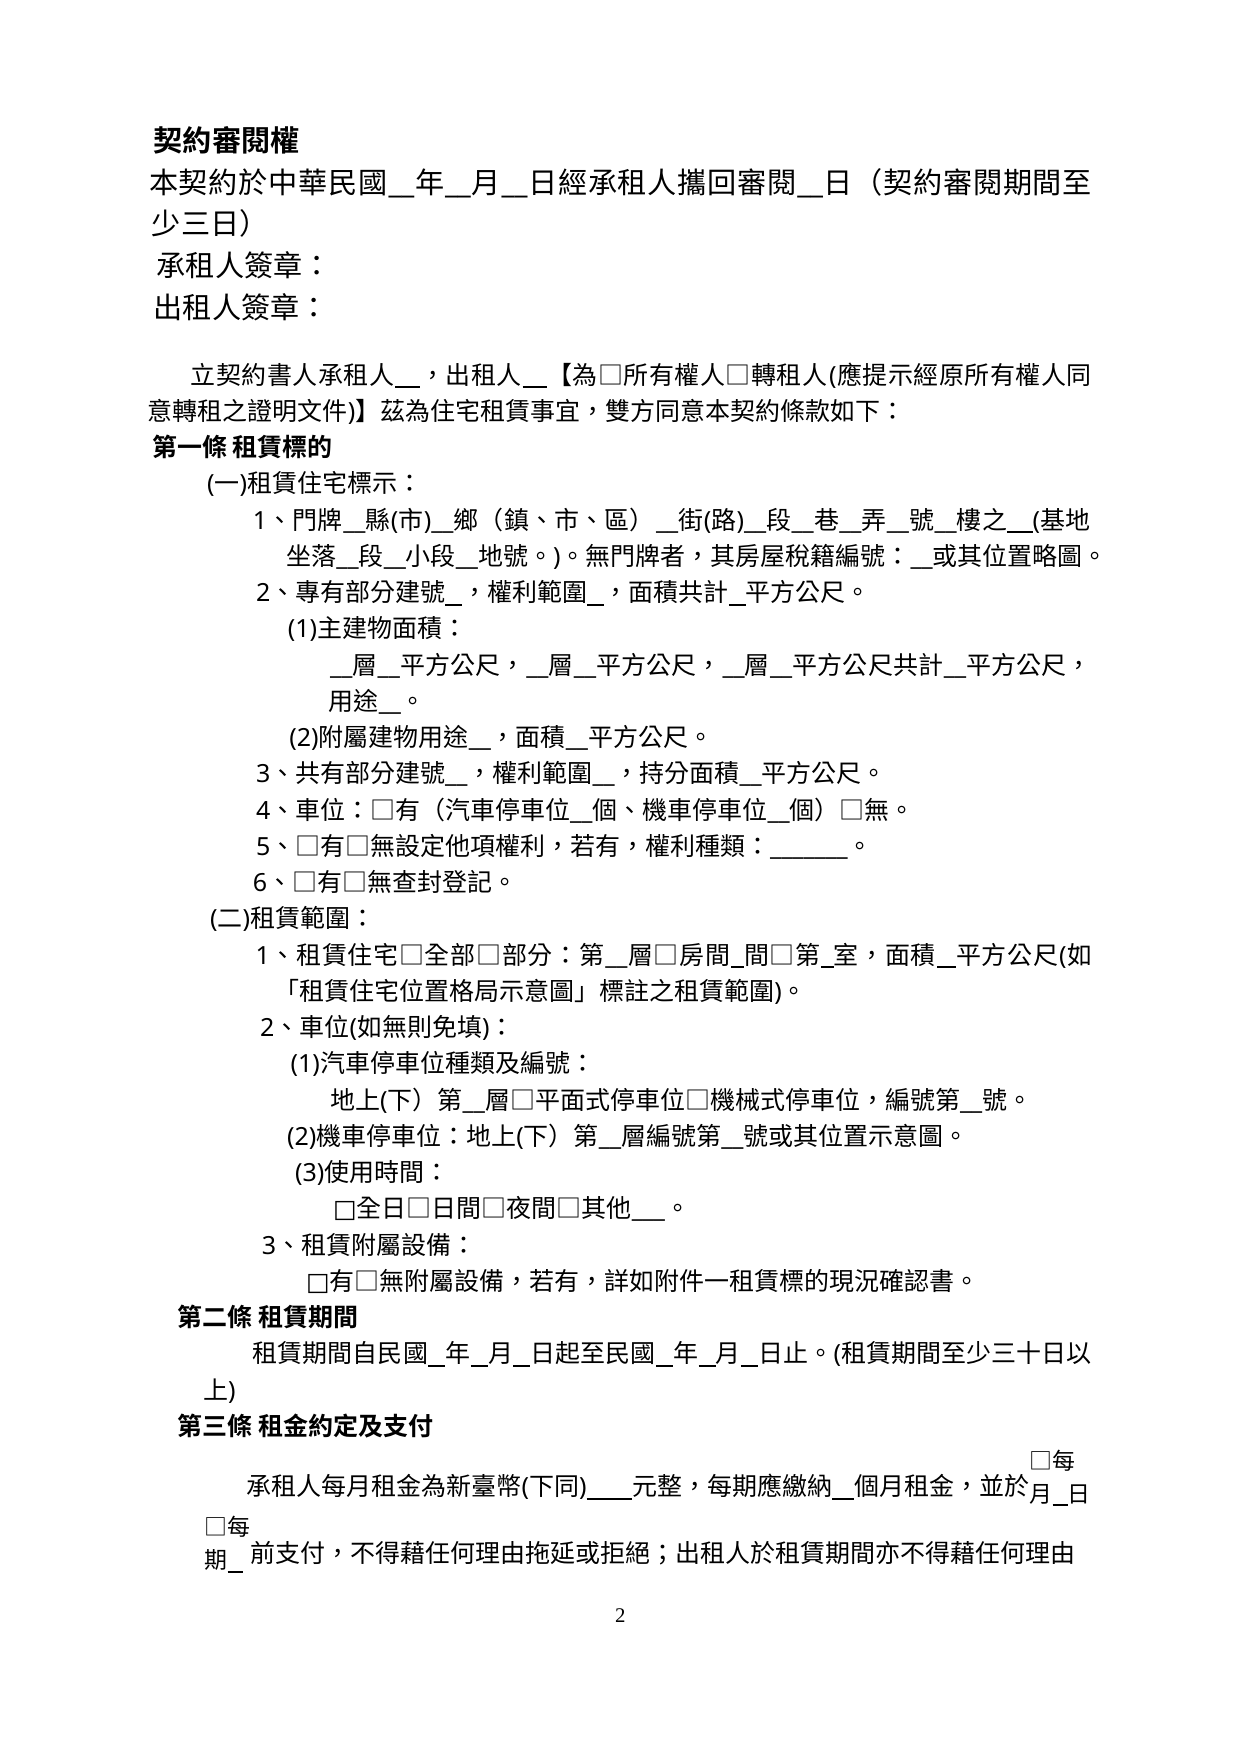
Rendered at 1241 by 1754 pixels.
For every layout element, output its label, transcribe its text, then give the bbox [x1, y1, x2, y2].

text 6、□有□無查封登記。 [253, 863, 1092, 899]
text (二)租賃範圍： [202, 899, 1092, 935]
text (1)主建物面積： [280, 609, 1092, 645]
text 第一條 租賃標的 [148, 428, 1092, 464]
text 5、□有□無設定他項權利，若有，權利種類：_______。 [256, 826, 1092, 863]
text (2)機車停車位：地上(下）第__層編號第__號或其位置示意圖。 [280, 1116, 1092, 1153]
text 第二條 租賃期間 [177, 1298, 1092, 1334]
text 2、車位(如無則免填)： [260, 1008, 1092, 1044]
text (3)使用時間： [178, 1153, 1092, 1189]
text 1、租賃住宅□全部□部分：第__層□房間 間□第 室，面積 平方公尺(如「租賃住宅位置格局示意圖」標註之租賃範圍)。 [255, 935, 1092, 1008]
text 承租人簽章： [148, 243, 1092, 285]
text 出租人簽章： [148, 285, 1092, 326]
text 地上(下）第__層□平面式停車位□機械式停車位，編號第__號。 [330, 1080, 1092, 1116]
text (2)附屬建物用途__，面積__平方公尺。 [280, 718, 1092, 754]
text 立契約書人承租人 ，出租人 【為□所有權人□轉租人(應提示經原所有權人同意轉租之證明文件)】茲為住宅租賃事宜，雙方同意本契約條款如下： [148, 355, 1092, 428]
text 本契約於中華民國__年__月__日經承租人攜回審閱__日（契約審閱期間至少三日） [149, 160, 1092, 243]
text 契約審閱權 [148, 118, 1092, 160]
text □全日□日間□夜間□其他___。 [333, 1189, 1092, 1225]
text 2、專有部分建號 ，權利範圍 ，面積共計 平方公尺。 [256, 573, 1092, 609]
text 3、共有部分建號__，權利範圍__，持分面積__平方公尺。 [256, 754, 1092, 790]
text __層__平方公尺，__層__平方公尺，__層__平方公尺共計__平方公尺，用途__。 [328, 645, 1092, 718]
text 第三條 租金約定及支付 [177, 1406, 1092, 1443]
text (一)租賃住宅標示： [184, 464, 1092, 500]
text □有□無附屬設備，若有，詳如附件一租賃標的現況確認書。 [306, 1261, 1092, 1298]
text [204, 1443, 1092, 1576]
text (1)汽車停車位種類及編號： [178, 1044, 1092, 1080]
text 3、租賃附屬設備： [262, 1225, 1092, 1261]
text 1、門牌__縣(市)__鄉（鎮、市、區）__街(路)__段__巷__弄__號__樓之 (基地坐落__段__小段__地號。)。無門牌者，其房屋稅籍編號：__或其位置略圖。 [253, 500, 1092, 573]
text 租賃期間自民國 年 月 日起至民國 年 月 日止。(租賃期間至少三十日以上) [203, 1334, 1092, 1406]
text 4、車位：□有（汽車停車位__個、機車停車位__個）□無。 [256, 790, 1092, 826]
